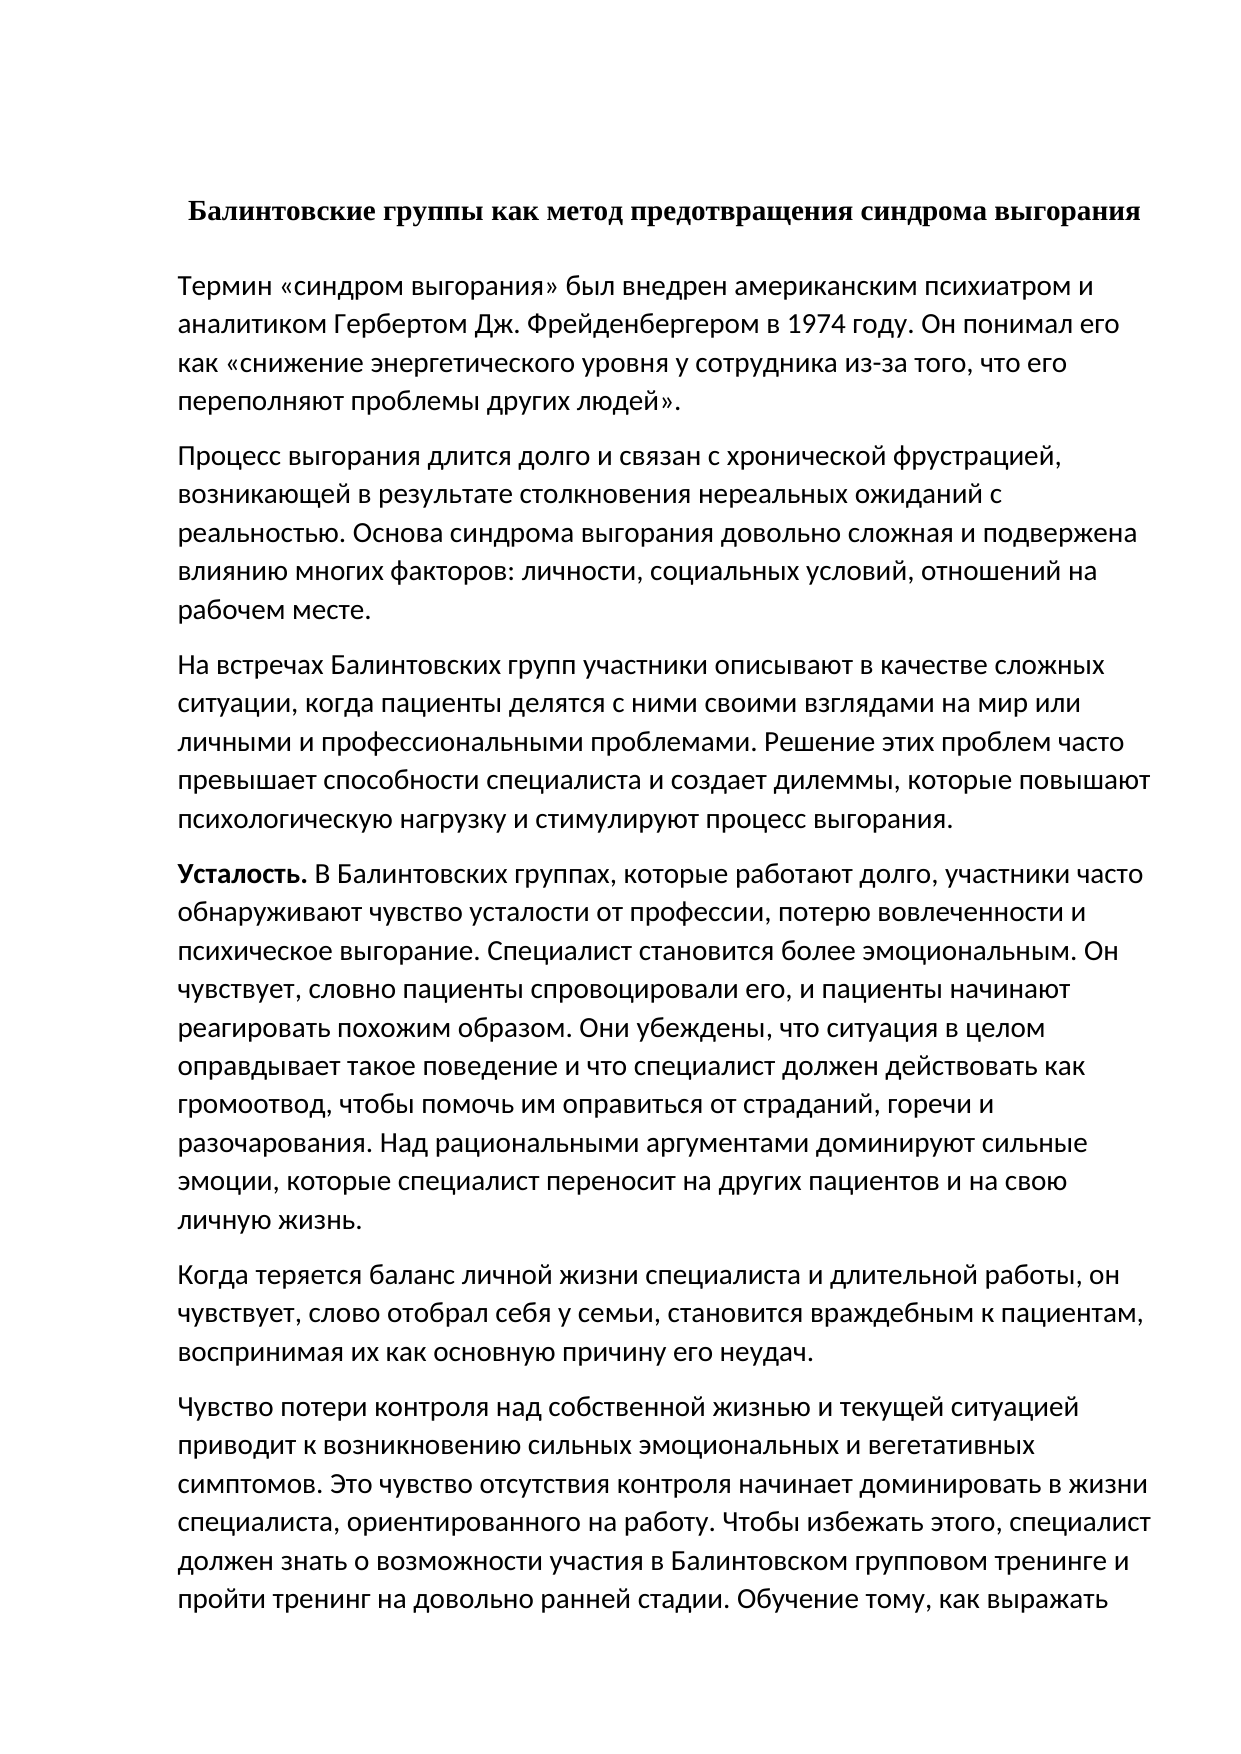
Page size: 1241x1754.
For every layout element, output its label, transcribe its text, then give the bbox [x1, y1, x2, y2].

text Процесс выгорания длится долго и связан с хронической фрустрацией, возникающей в результате столкновения нереальных ожиданий с реальностью. Основа синдрома выгорания довольно сложная и подвержена влиянию многих факторов: личности, социальных условий, отношений на рабочем месте. [177, 437, 1152, 627]
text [177, 1388, 1152, 1616]
text Усталость. В Балинтовских группах, которые работают долго, участники часто обнаруживают чувство усталости от профессии, потерю вовлеченности и психическое выгорание. Специалист становится более эмоциональным. Он чувствует, словно пациенты спровоцировали его, и пациенты начинают реагировать похожим образом. Они убеждены, что ситуация в целом оправдывает такое поведение и что специалист должен действовать как громоотвод, чтобы помочь им оправиться от страданий, горечи и разочарования. Над рациональными аргументами доминируют сильные эмоции, которые специалист переносит на других пациентов и на свою личную жизнь. [177, 855, 1152, 1236]
text Когда теряется баланс личной жизни специалиста и длительной работы, он чувствует, слово отобрал себя у семьи, становится враждебным к пациентам, воспринимая их как основную причину его неудач. [177, 1256, 1152, 1368]
text Термин «синдром выгорания» был внедрен американским психиатром и аналитиком Гербертом Дж. Фрейденбергером в 1974 году. Он понимал его как «снижение энергетического уровня у сотрудника из-за того, что его переполняют проблемы других людей». [177, 267, 1152, 418]
subtitle Балинтовские группы как метод предотвращения синдрома выгорания [177, 193, 1152, 227]
text На встречах Балинтовских групп участники описывают в качестве сложных ситуации, когда пациенты делятся с ними своими взглядами на мир или личными и профессиональными проблемами. Решение этих проблем часто превышает способности специалиста и создает дилеммы, которые повышают психологическую нагрузку и стимулируют процесс выгорания. [177, 646, 1152, 835]
